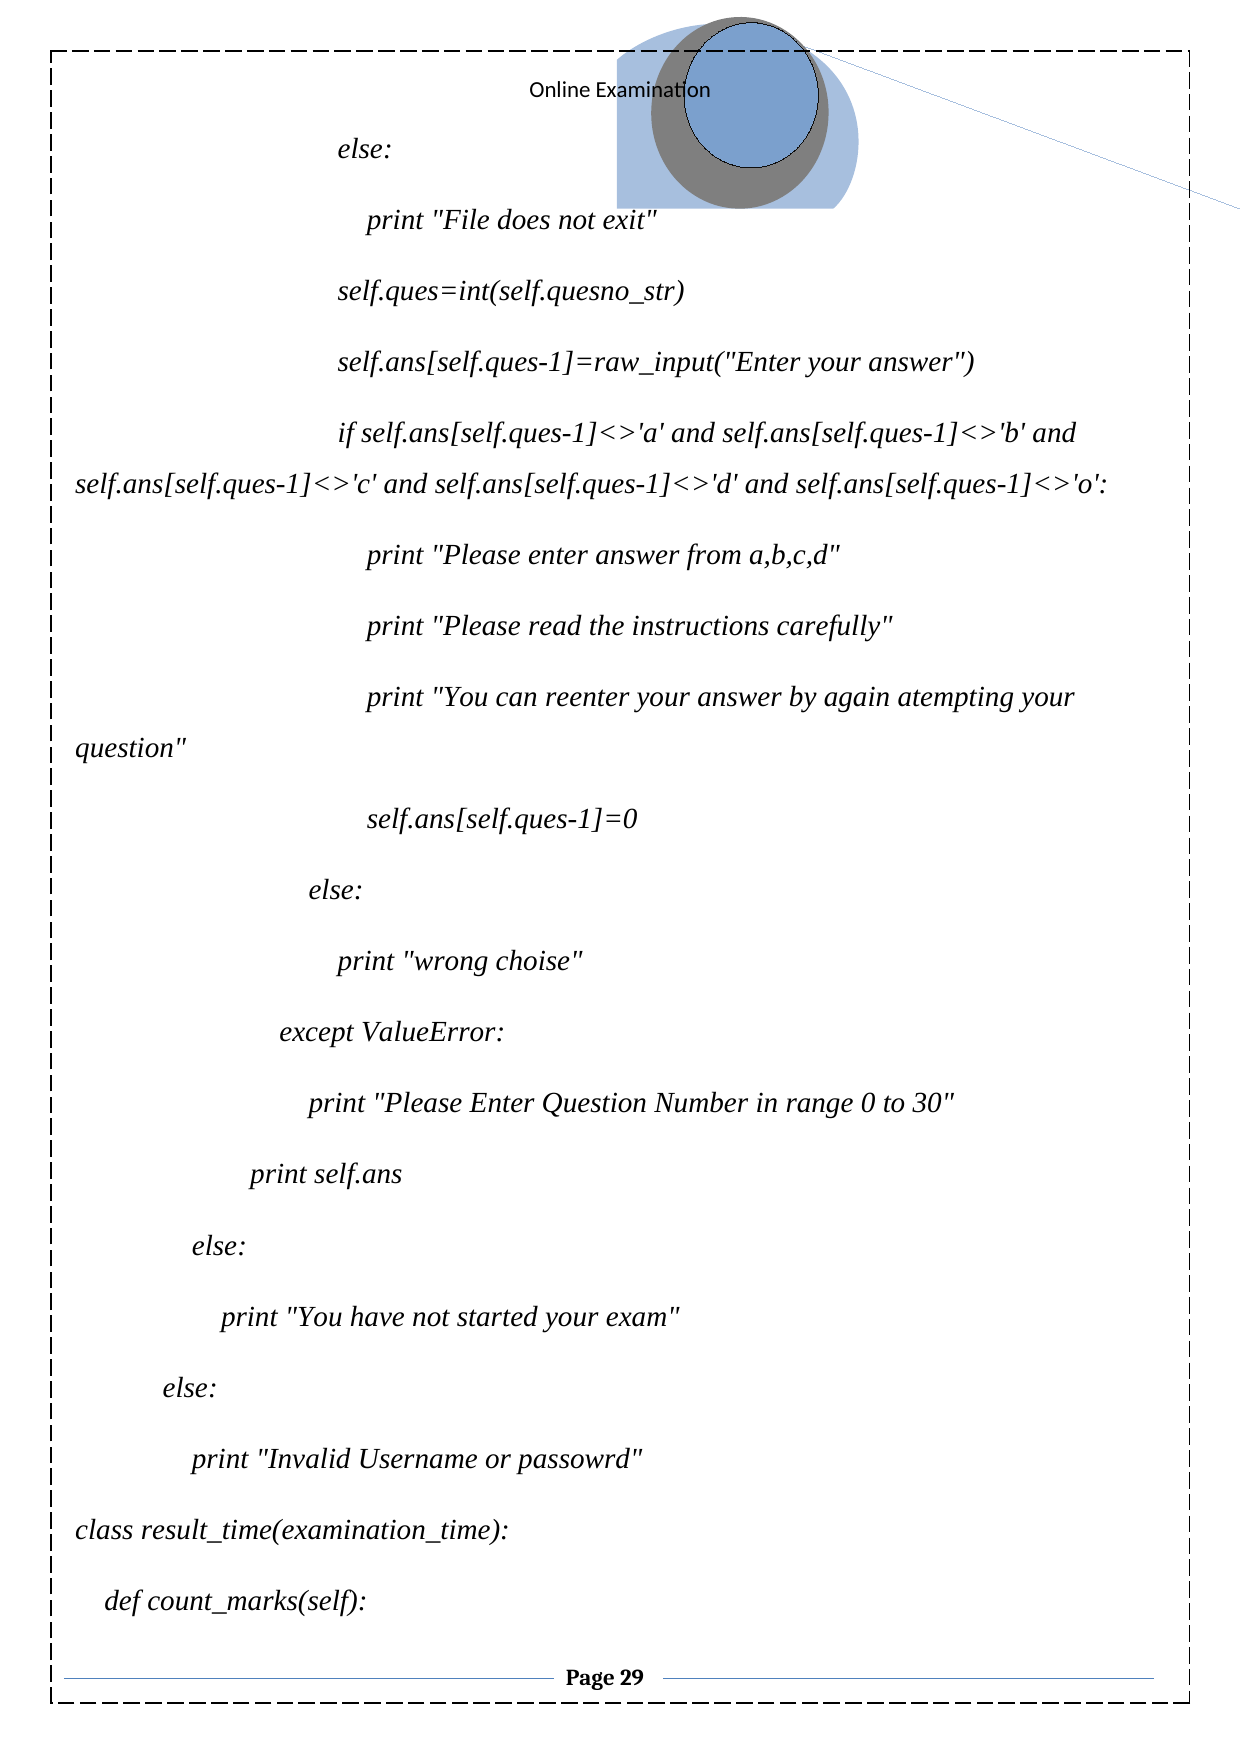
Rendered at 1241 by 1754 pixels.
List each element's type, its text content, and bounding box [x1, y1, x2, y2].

text self.ques=int(self.quesno_str) [75, 273, 1165, 307]
text print "wrong choise" [75, 943, 1165, 977]
text print "You can reenter your answer by again atempting your question" [75, 679, 1165, 763]
text except ValueError: [75, 1014, 1165, 1048]
text else: [75, 131, 1165, 164]
text else: [75, 1228, 1165, 1261]
text else: [75, 1370, 1165, 1403]
text if self.ans[self.ques-1]<>'a' and self.ans[self.ques-1]<>'b' and self.ans[self.ques-1]<>'c' and self.ans[self.ques-1]<>'d' and self.ans[self.ques-1]<>'o': [75, 416, 1165, 499]
text else: [75, 872, 1165, 906]
text print "You have not started your exam" [75, 1299, 1165, 1332]
text print "Please read the instructions carefully" [75, 608, 1165, 642]
text print "Invalid Username or passowrd" [75, 1441, 1165, 1475]
text print "File does not exit" [75, 202, 1165, 236]
text print "Please Enter Question Number in range 0 to 30" [75, 1085, 1165, 1119]
text print "Please enter answer from a,b,c,d" [75, 537, 1165, 571]
text class result_time(examination_time): [75, 1512, 1165, 1546]
text print self.ans [75, 1157, 1165, 1190]
text self.ans[self.ques-1]=raw_input("Enter your answer") [75, 344, 1165, 378]
text self.ans[self.ques-1]=0 [75, 801, 1165, 834]
text def count_marks(self): [75, 1583, 1165, 1617]
